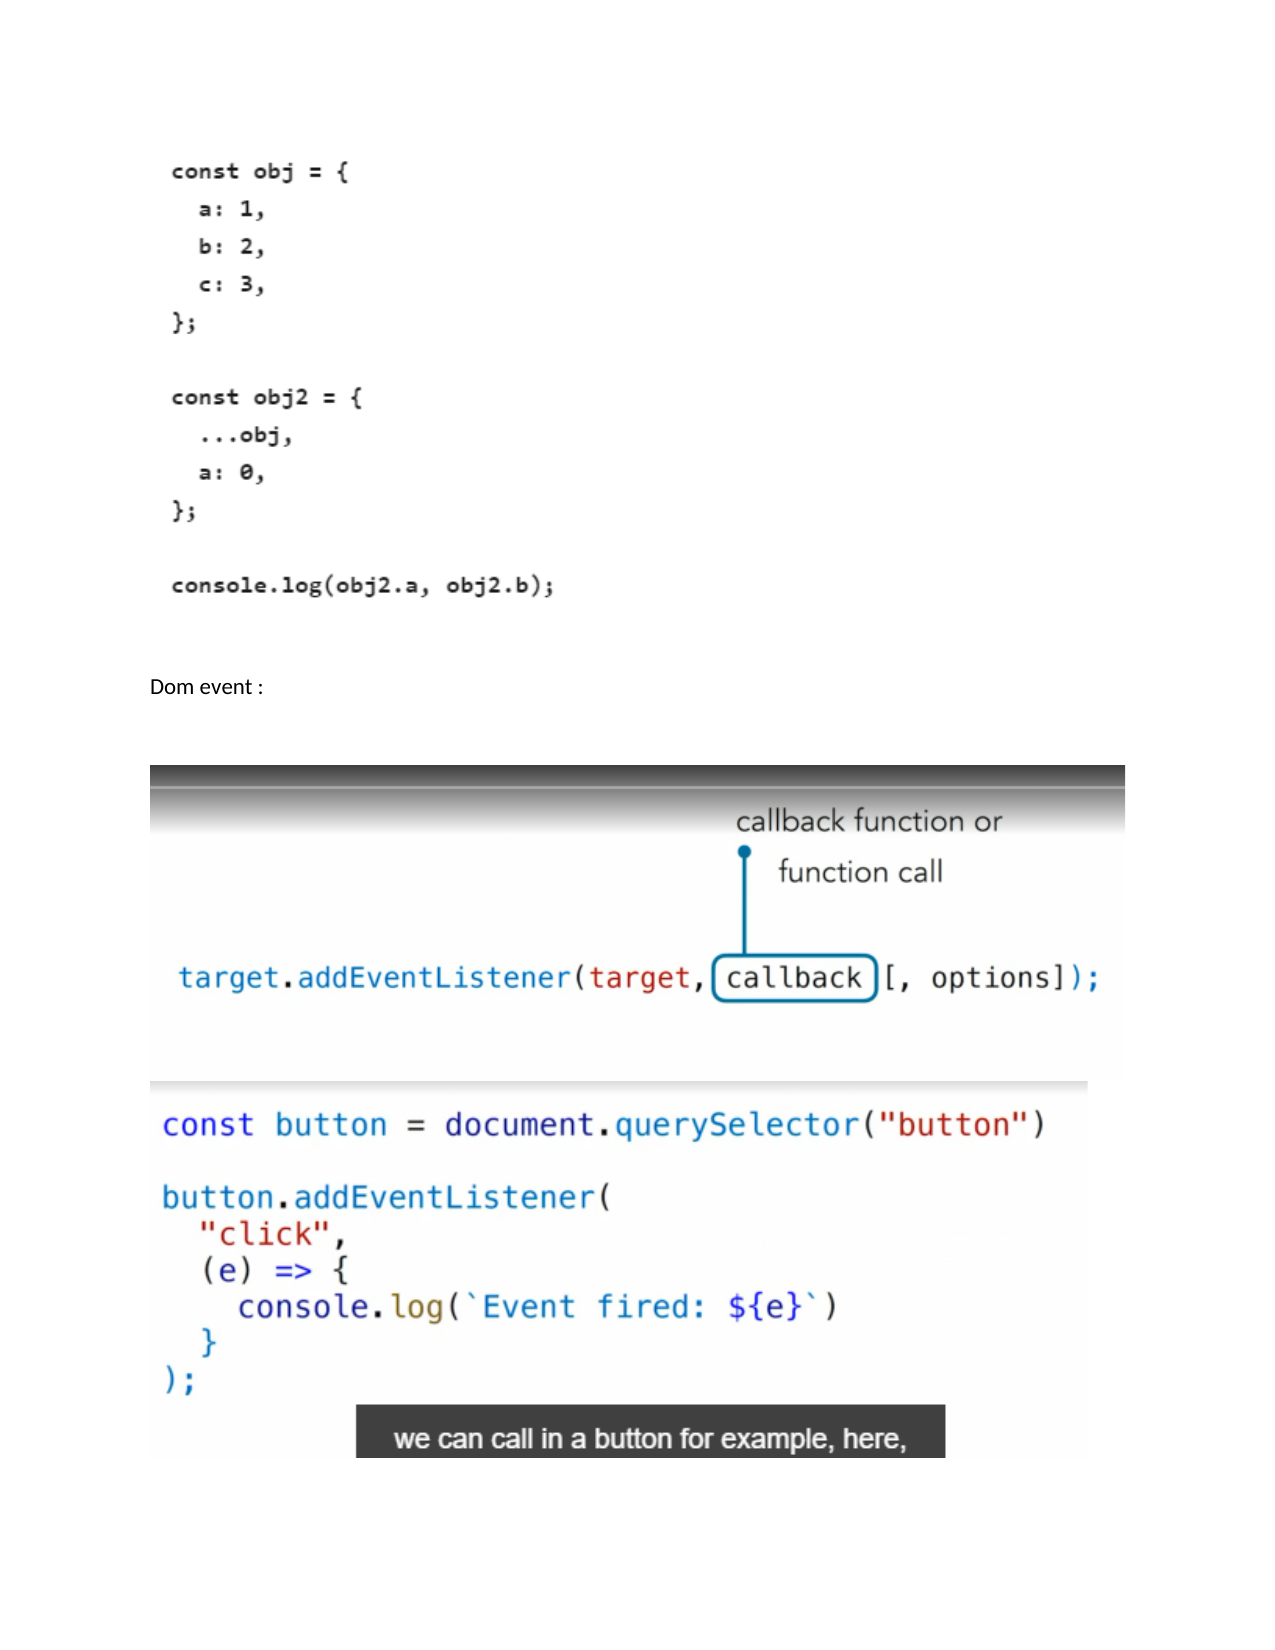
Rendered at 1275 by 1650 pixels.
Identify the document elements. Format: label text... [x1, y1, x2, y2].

picture [150, 1081, 1088, 1458]
text Dom event : [150, 672, 1125, 700]
picture [150, 765, 1125, 1079]
picture [150, 150, 635, 607]
